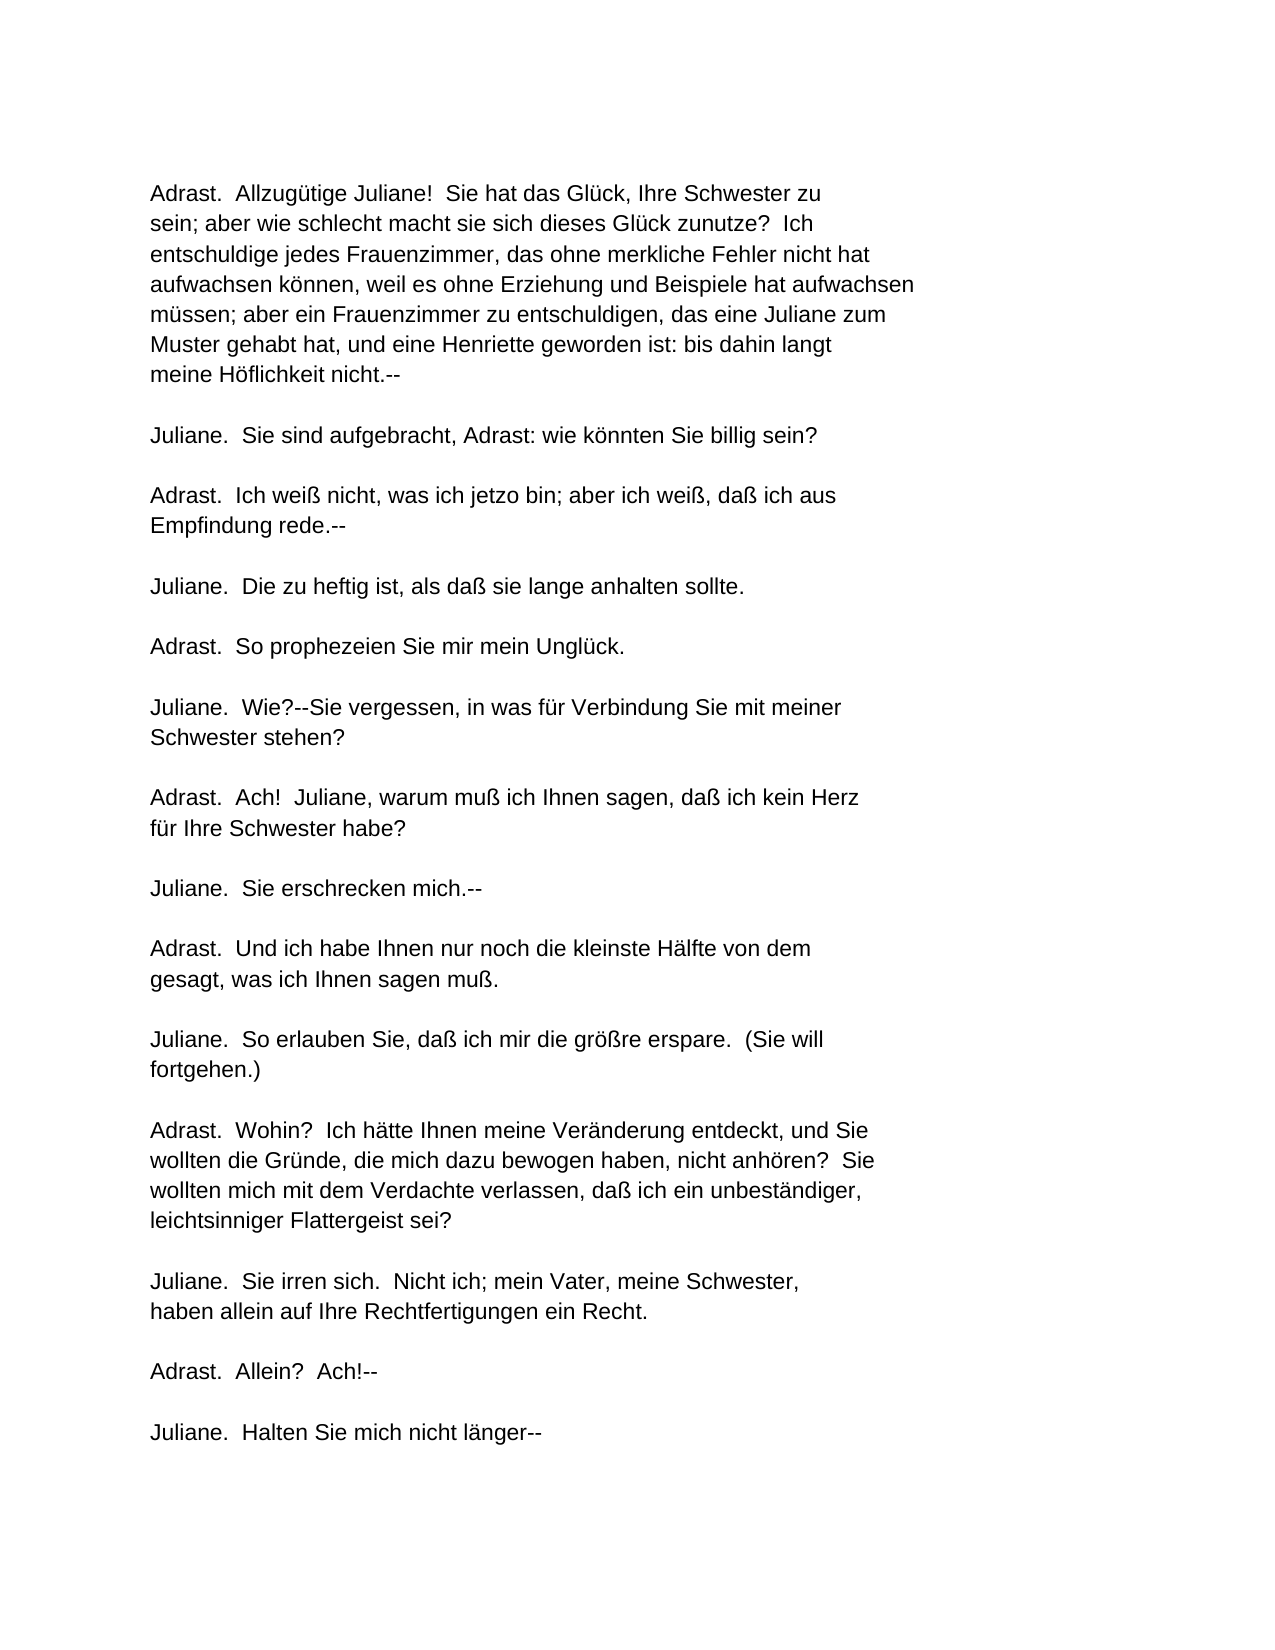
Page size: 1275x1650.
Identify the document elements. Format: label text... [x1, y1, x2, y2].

text meine Höflichkeit nicht.-- [150, 361, 1125, 388]
text Adrast. Und ich habe Ihnen nur noch die kleinste Hälfte von dem [150, 935, 1125, 962]
text Juliane. So erlauben Sie, daß ich mir die größre erspare. (Sie will [150, 1026, 1125, 1052]
text Juliane. Die zu heftig ist, als daß sie lange anhalten sollte. [150, 573, 1125, 599]
text müssen; aber ein Frauenzimmer zu entschuldigen, das eine Juliane zum [150, 301, 1125, 327]
text Schwester stehen? [150, 724, 1125, 750]
text Adrast. So prophezeien Sie mir mein Unglück. [150, 633, 1125, 660]
text Adrast. Wohin? Ich hätte Ihnen meine Veränderung entdeckt, und Sie [150, 1117, 1125, 1143]
text gesagt, was ich Ihnen sagen muß. [150, 966, 1125, 992]
text leichtsinniger Flattergeist sei? [150, 1207, 1125, 1234]
text Juliane. Sie irren sich. Nicht ich; mein Vater, meine Schwester, [150, 1268, 1125, 1294]
text aufwachsen können, weil es ohne Erziehung und Beispiele hat aufwachsen [150, 271, 1125, 297]
text Juliane. Sie erschrecken mich.-- [150, 875, 1125, 901]
text Muster gehabt hat, und eine Henriette geworden ist: bis dahin langt [150, 331, 1125, 358]
text Juliane. Halten Sie mich nicht länger-- [150, 1419, 1125, 1445]
text fortgehen.) [150, 1056, 1125, 1083]
text wollten mich mit dem Verdachte verlassen, daß ich ein unbeständiger, [150, 1177, 1125, 1203]
text haben allein auf Ihre Rechtfertigungen ein Recht. [150, 1298, 1125, 1324]
text Empfindung rede.-- [150, 512, 1125, 539]
text sein; aber wie schlecht macht sie sich dieses Glück zunutze? Ich [150, 210, 1125, 237]
text für Ihre Schwester habe? [150, 814, 1125, 841]
text Juliane. Sie sind aufgebracht, Adrast: wie könnten Sie billig sein? [150, 422, 1125, 448]
text Adrast. Allein? Ach!-- [150, 1358, 1125, 1385]
text entschuldige jedes Frauenzimmer, das ohne merkliche Fehler nicht hat [150, 241, 1125, 267]
text Juliane. Wie?--Sie vergessen, in was für Verbindung Sie mit meiner [150, 694, 1125, 720]
text Adrast. Ich weiß nicht, was ich jetzo bin; aber ich weiß, daß ich aus [150, 482, 1125, 509]
text Adrast. Allzugütige Juliane! Sie hat das Glück, Ihre Schwester zu [150, 180, 1125, 207]
text Adrast. Ach! Juliane, warum muß ich Ihnen sagen, daß ich kein Herz [150, 784, 1125, 811]
text wollten die Gründe, die mich dazu bewogen haben, nicht anhören? Sie [150, 1147, 1125, 1173]
